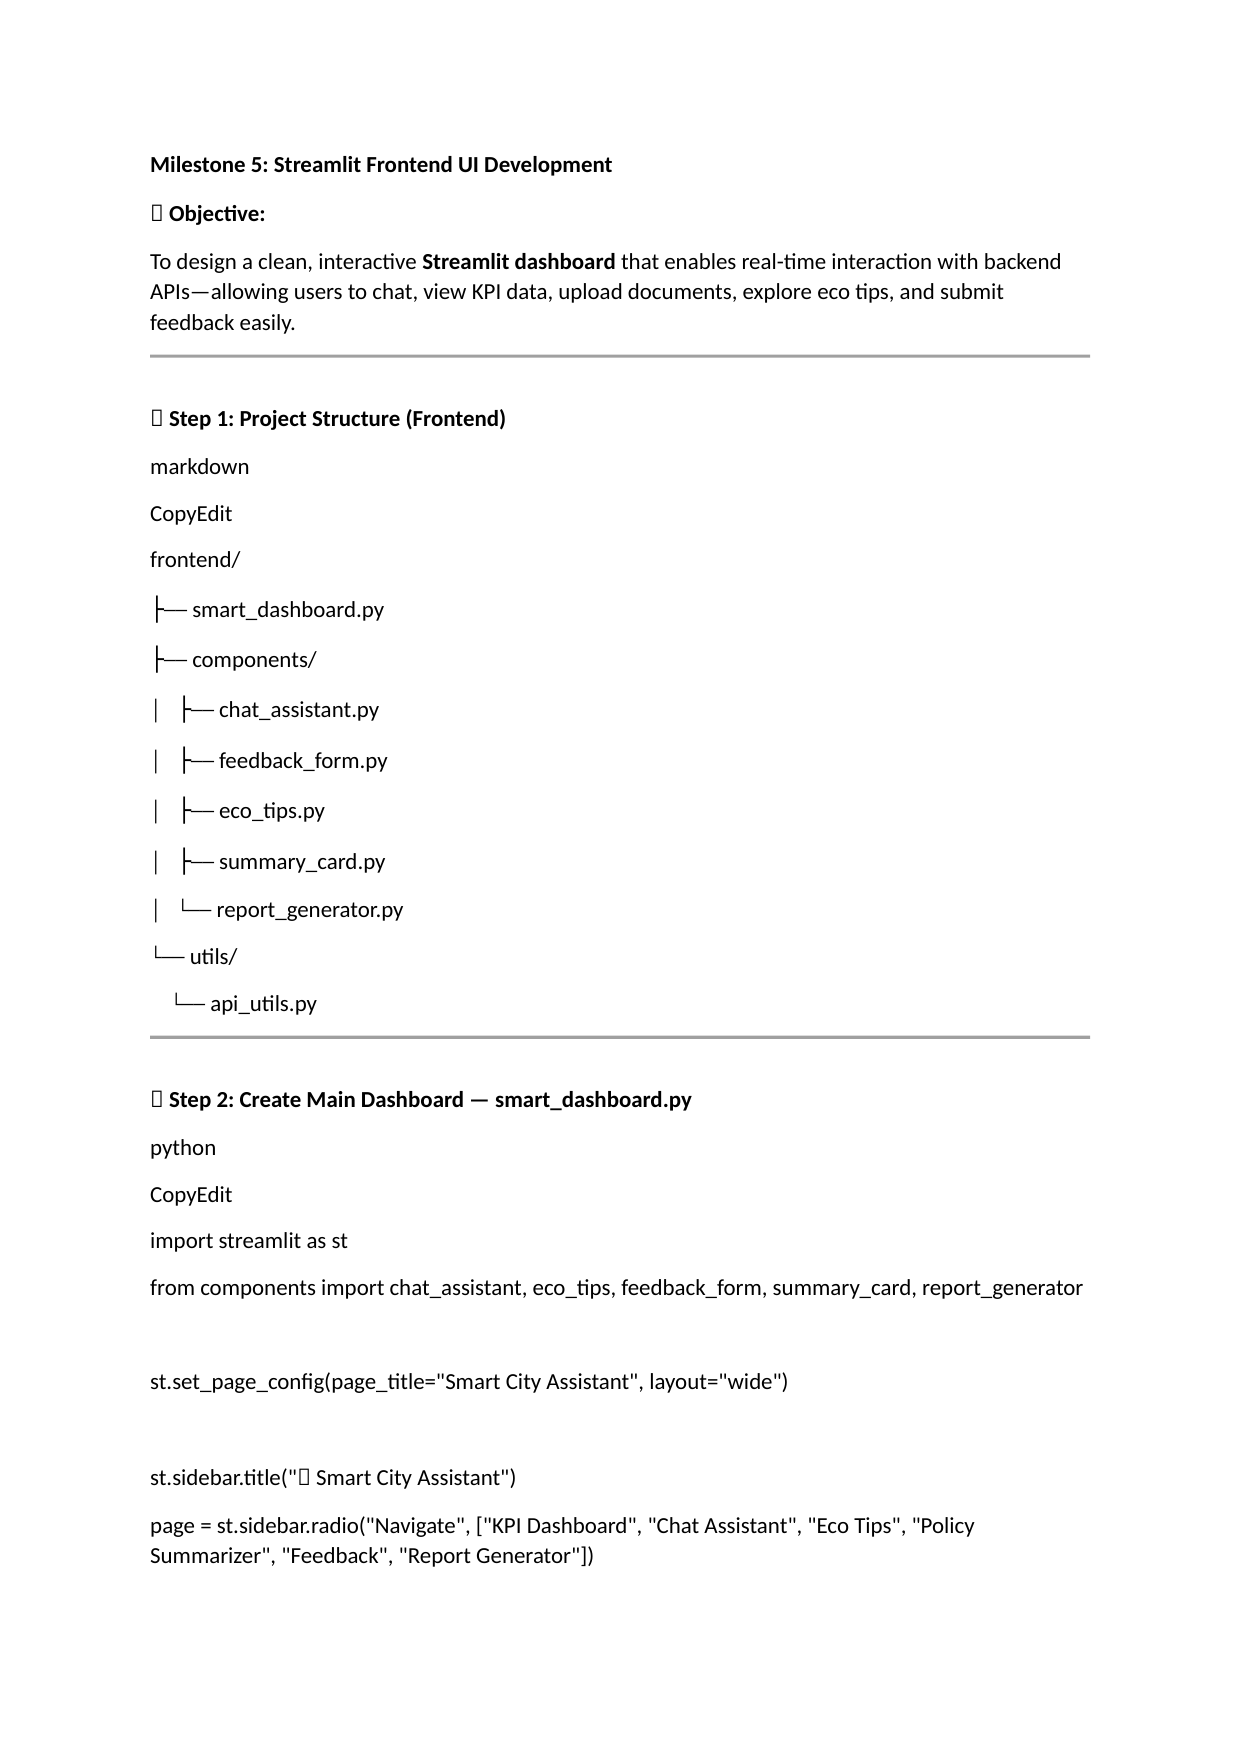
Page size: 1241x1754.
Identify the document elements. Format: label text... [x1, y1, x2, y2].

text ├── components/ [150, 643, 1090, 674]
text Milestone 5: Streamlit Frontend UI Development [150, 150, 1090, 178]
text To design a clean, interactive Streamlit dashboard that enables real-time interaction with backend APIs—allowing users to chat, view KPI data, upload documents, explore eco tips, and submit feedback easily. [150, 247, 1090, 336]
text │ ├── summary_card.py [150, 844, 1090, 876]
text frontend/ [150, 546, 1090, 574]
text │ ├── chat_assistant.py [150, 693, 1090, 724]
text ├── smart_dashboard.py [150, 592, 1090, 624]
text │ └── report_generator.py [150, 895, 1090, 923]
text st.set_page_config(page_title="Smart City Assistant", layout="wide") [150, 1367, 1090, 1395]
text markdown [150, 452, 1090, 480]
text python [150, 1133, 1090, 1161]
text ✅ Step 1: Project Structure (Frontend) [150, 401, 1090, 433]
text CopyEdit [150, 1180, 1090, 1208]
text 🎯 Objective: [150, 197, 1090, 228]
text └── api_utils.py [150, 989, 1090, 1017]
text import streamlit as st [150, 1227, 1090, 1255]
text CopyEdit [150, 499, 1090, 527]
text └── utils/ [150, 942, 1090, 970]
text │ ├── feedback_form.py [150, 744, 1090, 775]
text │ ├── eco_tips.py [150, 794, 1090, 825]
text from components import chat_assistant, eco_tips, feedback_form, summary_card, report_generator [150, 1273, 1090, 1302]
text st.sidebar.title("🌆 Smart City Assistant") [150, 1461, 1090, 1492]
text page = st.sidebar.radio("Navigate", ["KPI Dashboard", "Chat Assistant", "Eco Tips", "Policy Summarizer", "Feedback", "Report Generator"]) [150, 1511, 1090, 1570]
text ✅ Step 2: Create Main Dashboard — smart_dashboard.py [150, 1082, 1090, 1114]
